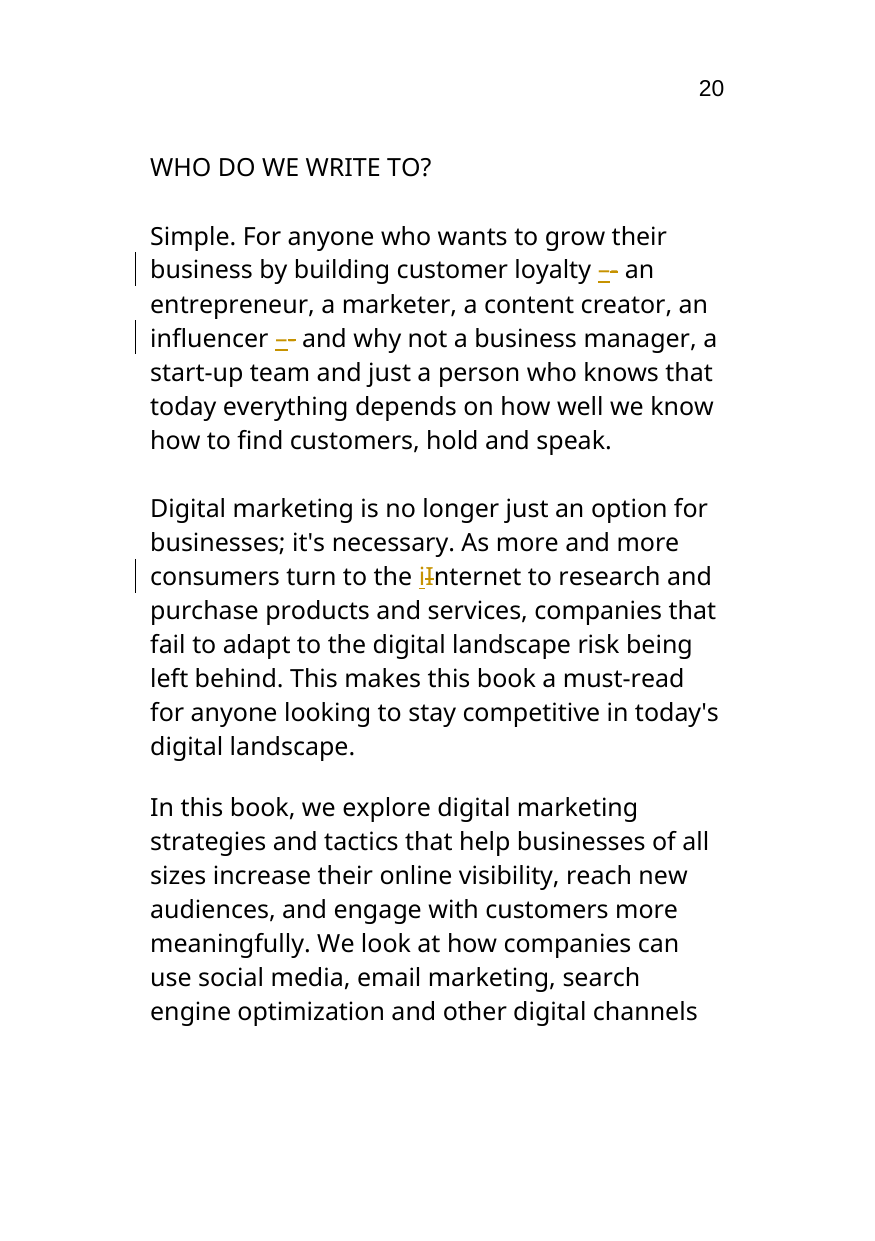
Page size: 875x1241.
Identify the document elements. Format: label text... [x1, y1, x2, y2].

text Simple. For anyone who wants to grow their business by building customer loyalty an entrepreneur, a marketer, a content creator, an influencer and why not a business manager, a start-up team and just a person who knows that today everything depends on how well we know how to find customers, hold and speak. [150, 218, 724, 457]
text Digital marketing is no longer just an option for businesses; it's necessary. As more and more consumers turn to the nternet to research and purchase products and services, companies that fail to adapt to the digital landscape risk being left behind. This makes this book a must-read for anyone looking to stay competitive in today's digital landscape. [150, 491, 724, 763]
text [150, 789, 724, 1028]
text WHO DO WE WRITE TO? [150, 150, 724, 184]
